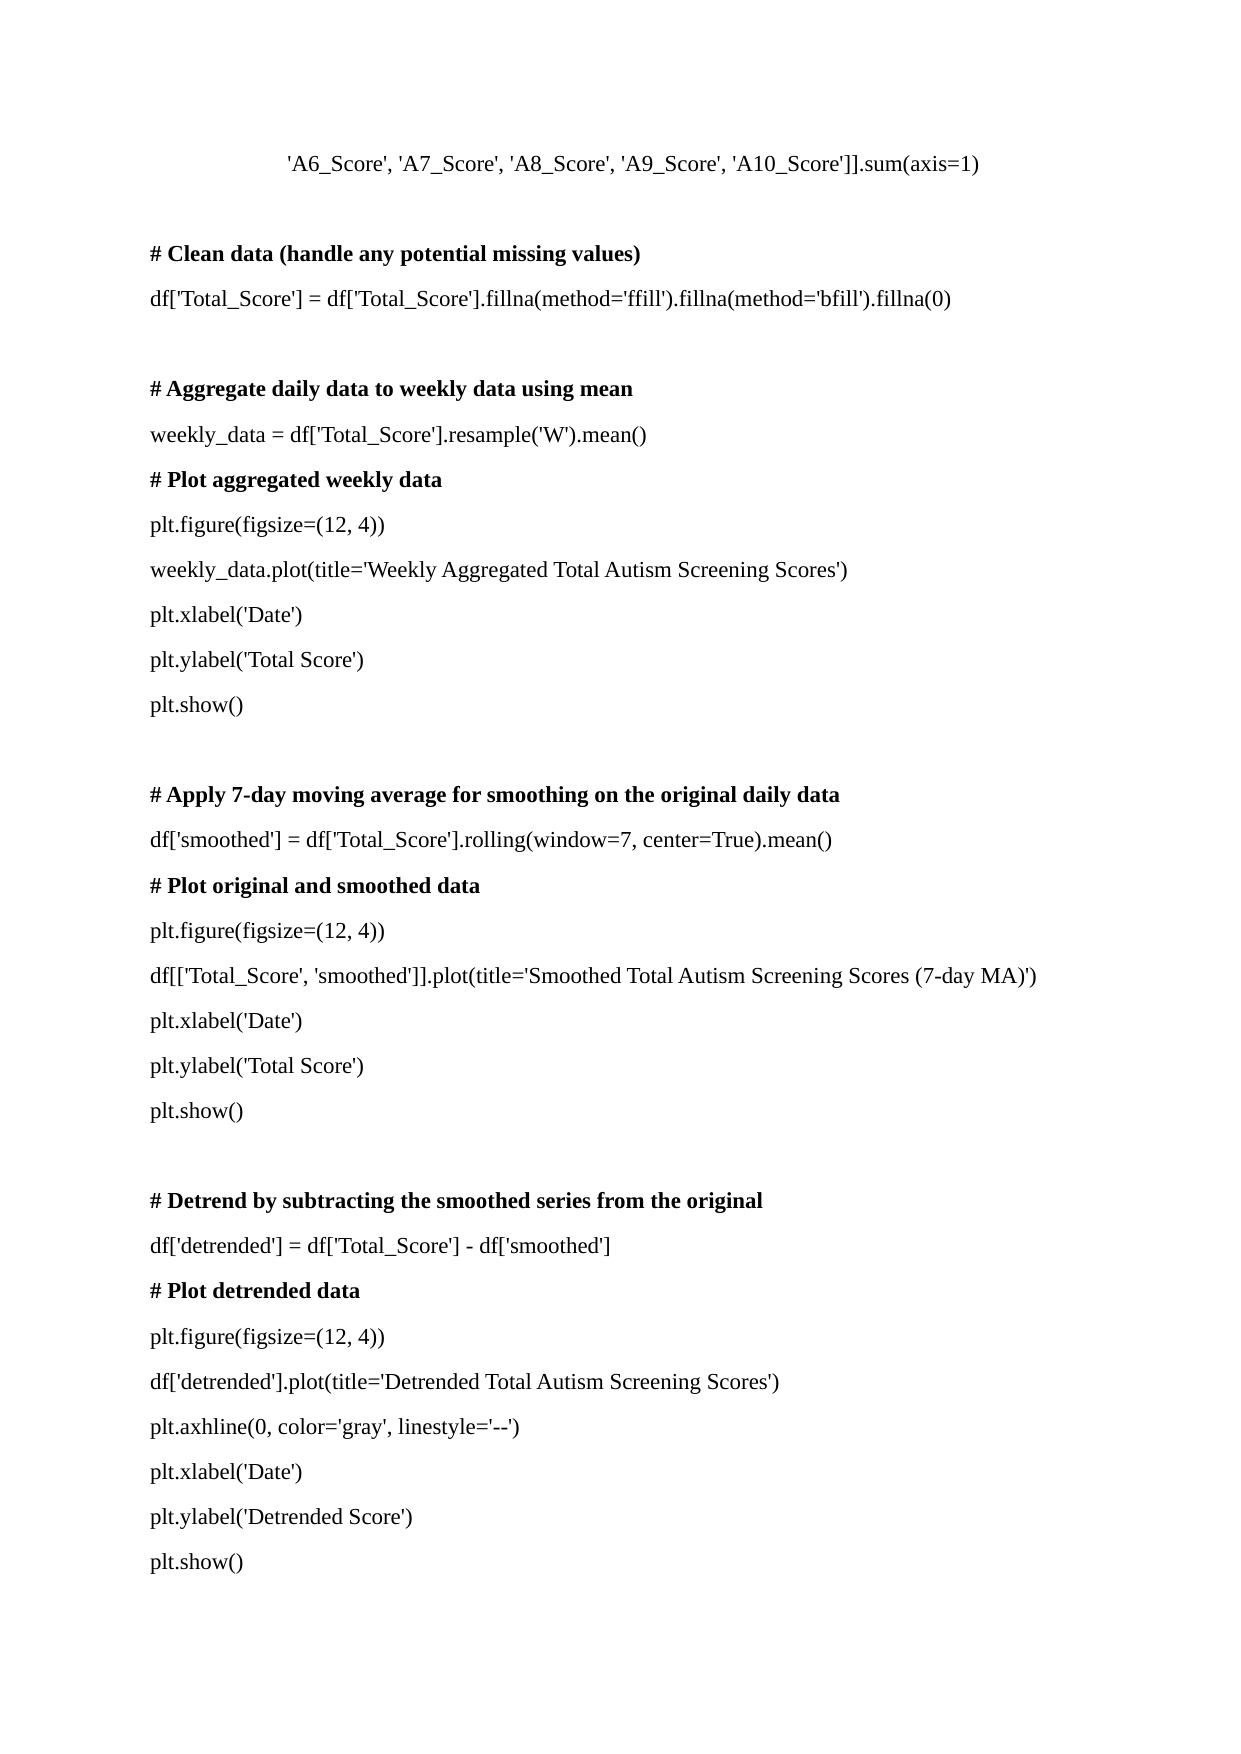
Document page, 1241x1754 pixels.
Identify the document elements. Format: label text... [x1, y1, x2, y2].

text plt.ylabel('Total Score') [150, 1052, 1090, 1078]
text plt.figure(figsize=(12, 4)) [150, 917, 1090, 943]
text 'A6_Score', 'A7_Score', 'A8_Score', 'A9_Score', 'A10_Score']].sum(axis=1) [150, 150, 1090, 176]
text plt.show() [150, 1548, 1090, 1574]
text # Aggregate daily data to weekly data using mean [150, 376, 1090, 402]
text plt.ylabel('Detrended Score') [150, 1503, 1090, 1529]
text # Plot original and smoothed data [150, 872, 1090, 898]
text plt.figure(figsize=(12, 4)) [150, 1323, 1090, 1349]
text plt.xlabel('Date') [150, 1458, 1090, 1484]
text df['Total_Score'] = df['Total_Score'].fillna(method='ffill').fillna(method='bfill').fillna(0) [150, 285, 1090, 312]
text # Plot aggregated weekly data [150, 466, 1090, 492]
text # Plot detrended data [150, 1278, 1090, 1304]
text plt.show() [150, 1097, 1090, 1123]
text df['detrended'].plot(title='Detrended Total Autism Screening Scores') [150, 1368, 1090, 1394]
text weekly_data = df['Total_Score'].resample('W').mean() [150, 421, 1090, 447]
text df[['Total_Score', 'smoothed']].plot(title='Smoothed Total Autism Screening Scores (7-day MA)') [150, 962, 1090, 988]
text plt.axhline(0, color='gray', linestyle='--') [150, 1413, 1090, 1439]
text # Detrend by subtracting the smoothed series from the original [150, 1187, 1090, 1214]
text # Apply 7-day moving average for smoothing on the original daily data [150, 781, 1090, 808]
text df['smoothed'] = df['Total_Score'].rolling(window=7, center=True).mean() [150, 827, 1090, 853]
text # Clean data (handle any potential missing values) [150, 240, 1090, 267]
text df['detrended'] = df['Total_Score'] - df['smoothed'] [150, 1232, 1090, 1259]
text plt.figure(figsize=(12, 4)) [150, 511, 1090, 537]
text plt.show() [150, 691, 1090, 718]
text plt.ylabel('Total Score') [150, 646, 1090, 672]
text weekly_data.plot(title='Weekly Aggregated Total Autism Screening Scores') [150, 556, 1090, 582]
text plt.xlabel('Date') [150, 601, 1090, 627]
text plt.xlabel('Date') [150, 1007, 1090, 1033]
